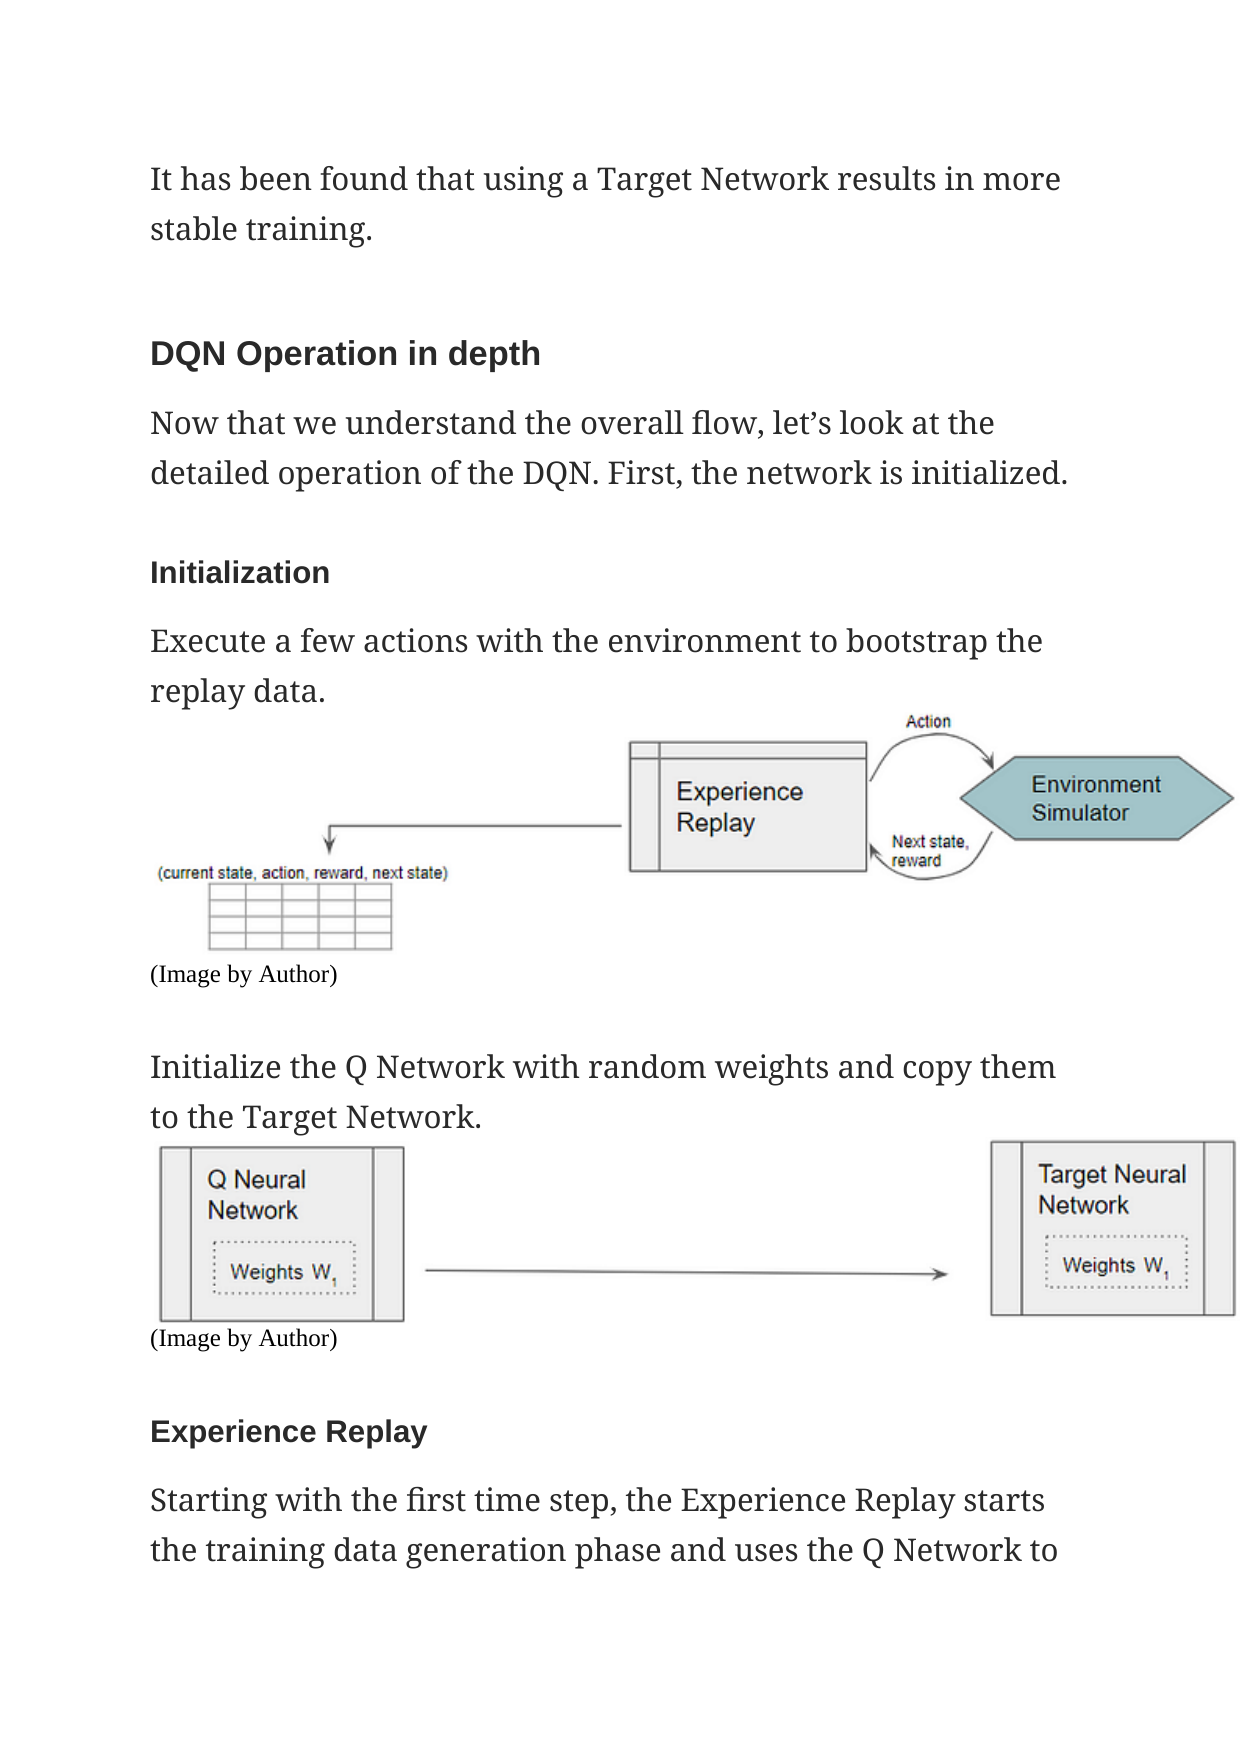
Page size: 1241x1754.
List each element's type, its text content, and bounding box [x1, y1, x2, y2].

text Experience Replay [150, 1412, 1090, 1449]
text Now that we understand the overall flow, let’s look at the detailed operation of the DQN. First, the network is initialized. [150, 394, 1090, 494]
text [150, 1471, 1090, 1571]
text It has been found that using a Target Network results in more stable training. [150, 150, 1090, 250]
picture [150, 1137, 1241, 1324]
text (Image by Author) [150, 959, 1090, 988]
text Initialize the Q Network with random weights and copy them to the Target Network. [150, 1038, 1090, 1137]
picture [150, 712, 1241, 959]
text Initialization [150, 553, 1090, 591]
text Execute a few actions with the environment to bootstrap the replay data. [150, 612, 1090, 712]
text (Image by Author) [150, 1324, 1090, 1352]
text DQN Operation in depth [150, 328, 1090, 372]
